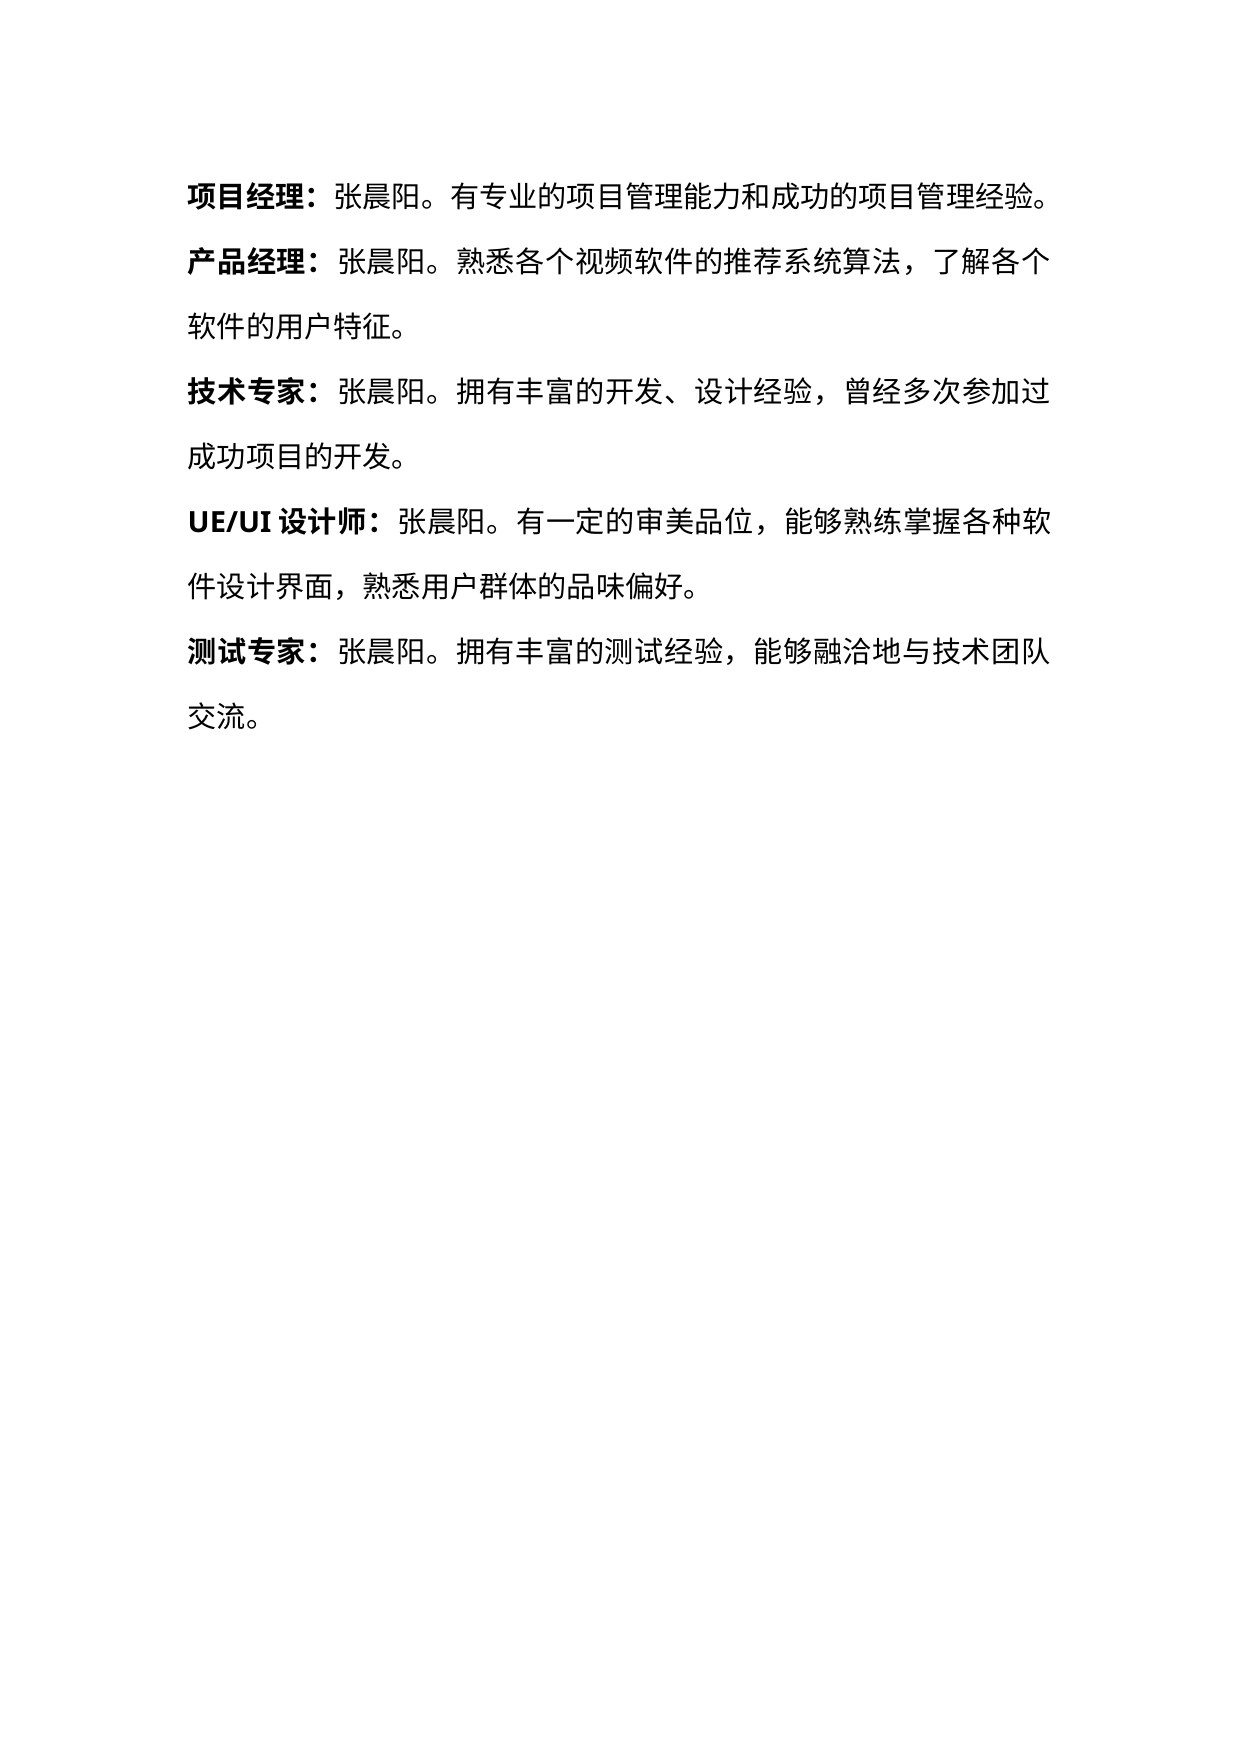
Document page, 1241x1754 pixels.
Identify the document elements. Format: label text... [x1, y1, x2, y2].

text UE/UI设计师：张晨阳。有一定的审美品位，能够熟练掌握各种软件设计界面，熟悉用户群体的品味偏好。 [187, 487, 1053, 617]
text 项目经理：张晨阳。有专业的项目管理能力和成功的项目管理经验。 [187, 162, 1053, 227]
text 产品经理：张晨阳。熟悉各个视频软件的推荐系统算法，了解各个软件的用户特征。 [187, 227, 1053, 357]
text 技术专家：张晨阳。拥有丰富的开发、设计经验，曾经多次参加过成功项目的开发。 [187, 357, 1053, 487]
text 测试专家：张晨阳。拥有丰富的测试经验，能够融洽地与技术团队交流。 [187, 617, 1053, 747]
